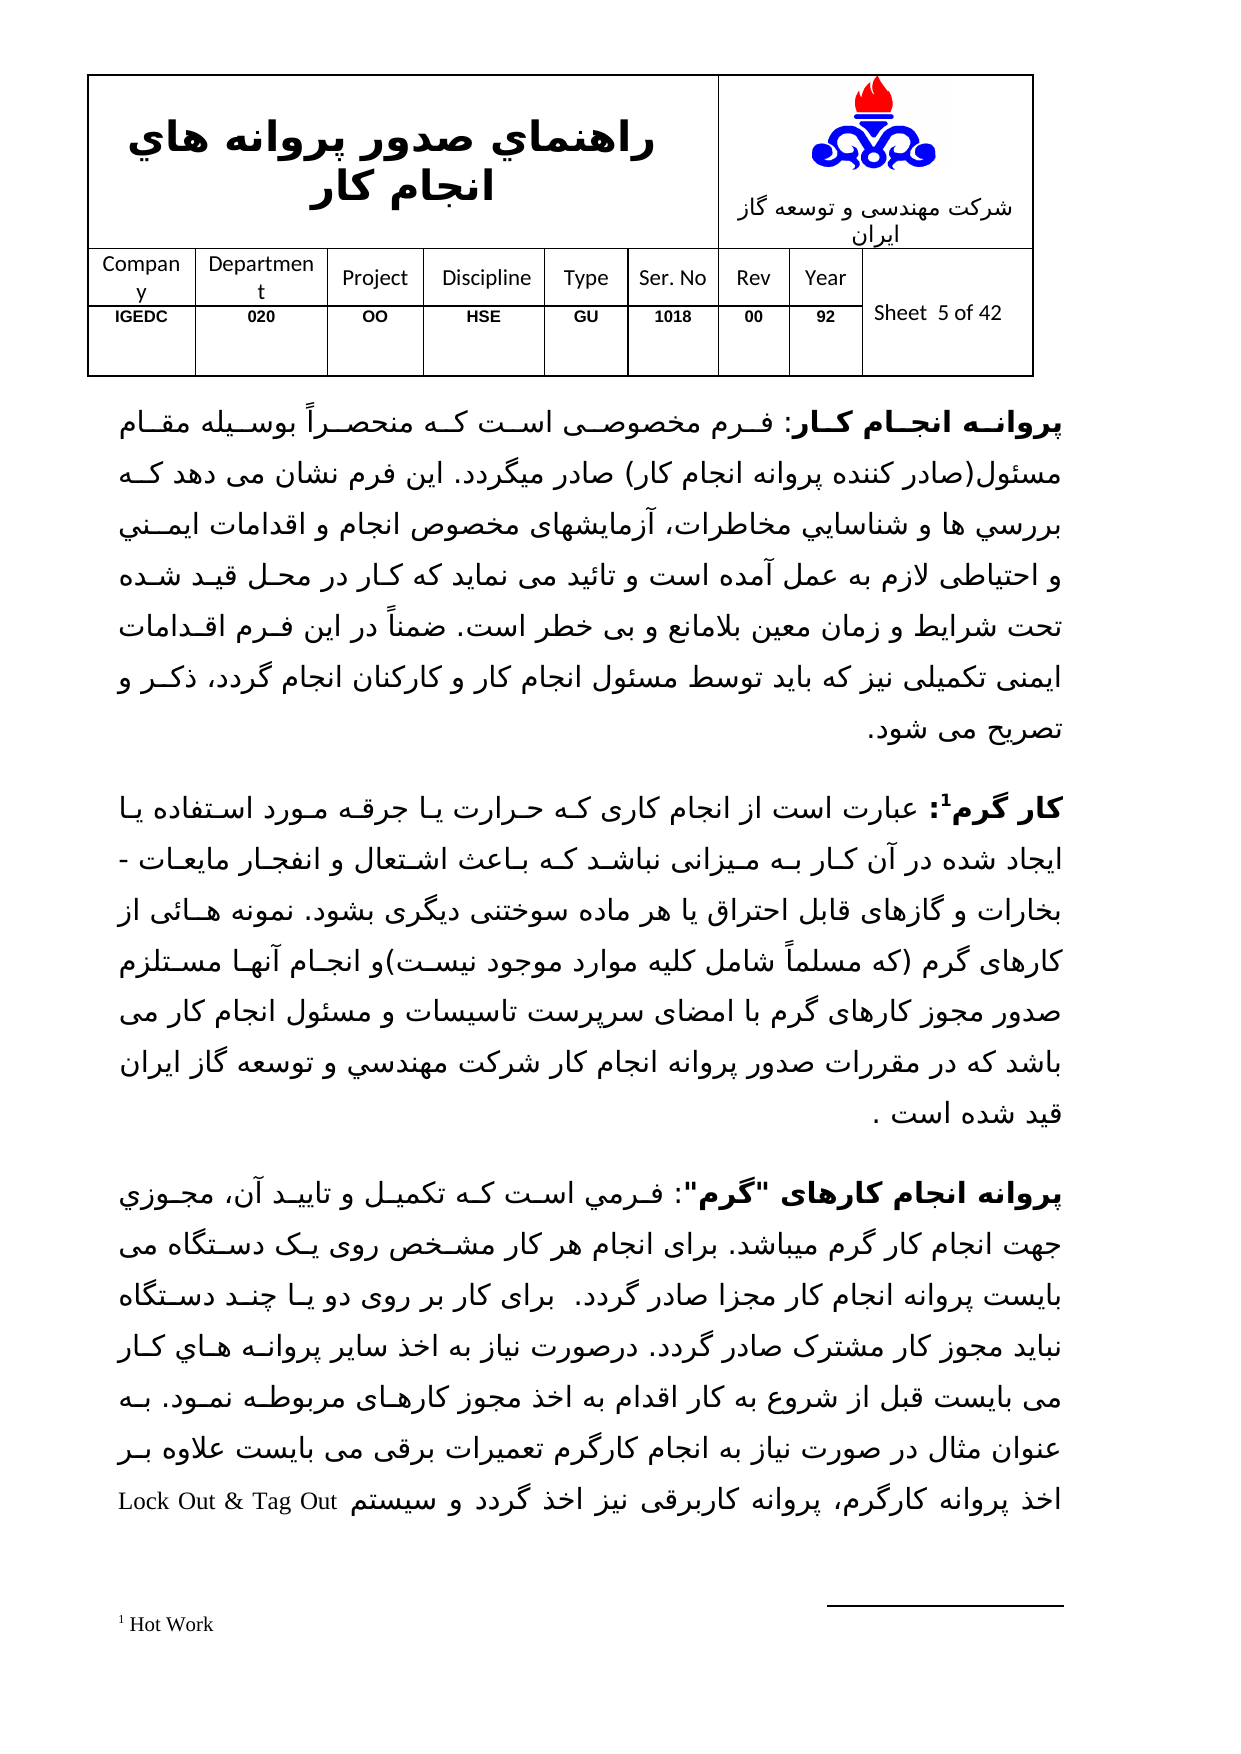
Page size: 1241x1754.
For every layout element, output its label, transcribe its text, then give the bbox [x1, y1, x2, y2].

picture [799, 76, 952, 170]
text کار گرم: عبارت است از انجام کاری که حرارت يا جرقه مورد استفاده یا ایجاد شده در آن کار به میزانی نباشد که باعث اشتعال و انفجار مایعات - بخارات و گازهای قابل احتراق یا هر ماده سوختنی دیگری بشود. نمونه هائی از کارهای گرم (که مسلماً شامل کلیه موارد موجود نیست)و انجام آنها مستلزم صدور مجوز کارهای گرم با امضای سرپرست تاسیسات و مسئول انجام كار می باشد که در مقررات صدور پروانه انجام كار شركت مهندسي و توسعه گاز ايران قيد شده است . [118, 791, 1063, 1131]
text پروانه انجام کار: فرم مخصوصی است که منحصراً بوسیله مقام مسئول(صادر كننده پروانه انجام كار) صادر میگردد. این فرم نشان می دهد که بررسي ها و شناسايي مخاطرات، آزمایشهای مخصوص انجام و اقدامات ايمني و احتیاطی لازم به عمل آمده است و تائید می نماید که کار در محل قید شده تحت شرایط و زمان معین بلامانع و بی خطر است. ضمناً در این فرم اقدامات ایمنی تکمیلی نیز که باید توسط مسئول انجام كار و کارکنان انجام گردد، ذکر و تصریح می شود. [118, 405, 1063, 745]
